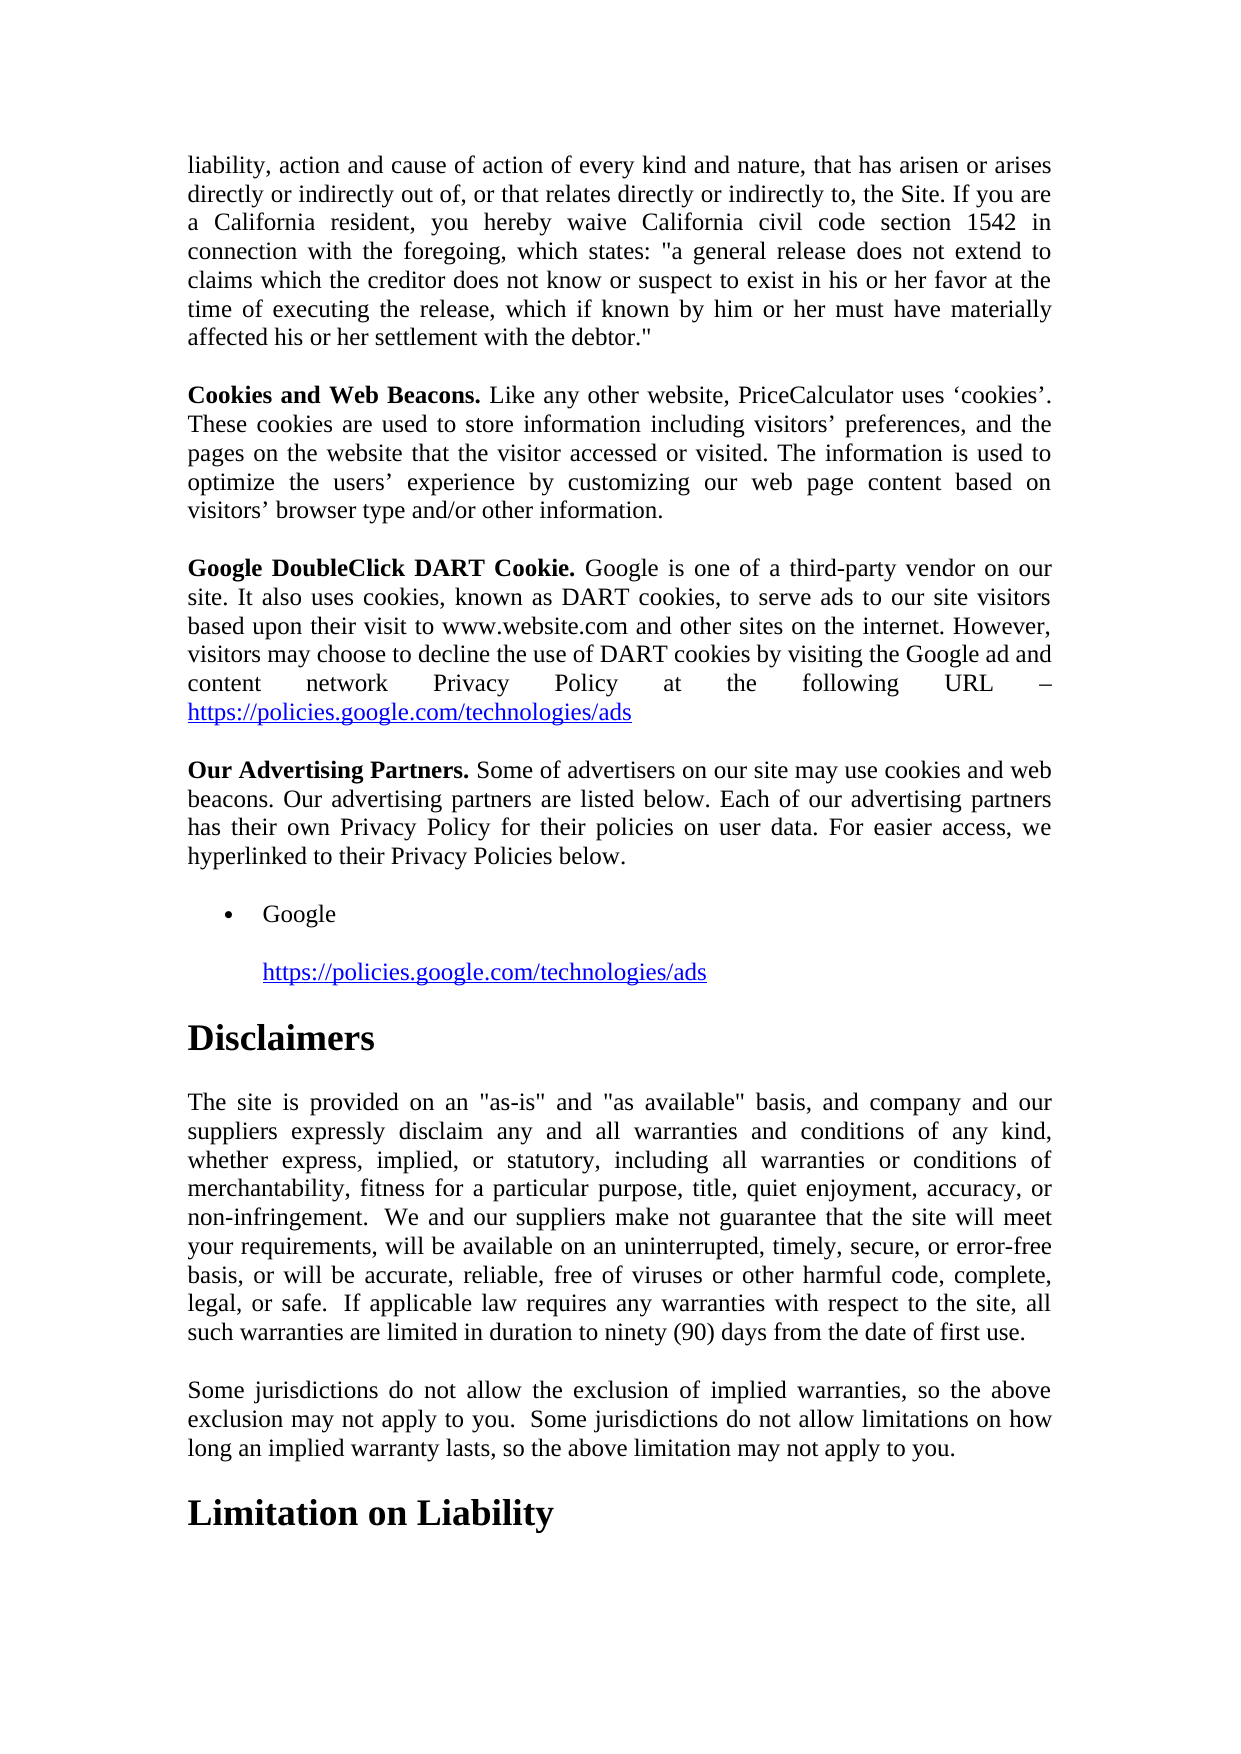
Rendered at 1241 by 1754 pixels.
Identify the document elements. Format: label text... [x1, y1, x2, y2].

text Cookies and Web Beacons. Like any other website, PriceCalculator uses ‘cookies’. These cookies are used to store information including visitors’ preferences, and the pages on the website that the visitor accessed or visited. The information is used to optimize the users’ experience by customizing our web page content based on visitors’ browser type and/or other information. [187, 380, 1053, 524]
text Google DoubleClick DART Cookie. Google is one of a third-party vendor on our site. It also uses cookies, known as DART cookies, to serve ads to our site visitors based upon their visit to www.website.com and other sites on the internet. However, visitors may choose to decline the use of DART cookies by visiting the Google ad and content network Privacy Policy at the following URL – https://policies.google.com/technologies/ads [187, 553, 1053, 726]
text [187, 150, 1053, 351]
text Some jurisdictions do not allow the exclusion of implied warranties, so the above exclusion may not apply to you. Some jurisdictions do not allow limitations on how long an implied warranty lasts, so the above limitation may not apply to you. [187, 1375, 1053, 1461]
text Limitation on Liability [187, 1491, 1053, 1534]
text https://policies.google.com/technologies/ads [262, 957, 1053, 986]
text Disclaimers [187, 1015, 1053, 1058]
list Google [225, 899, 1053, 928]
text The site is provided on an "as-is" and "as available" basis, and company and our suppliers expressly disclaim any and all warranties and conditions of any kind, whether express, implied, or statutory, including all warranties or conditions of merchantability, fitness for a particular purpose, title, quiet enjoyment, accuracy, or non-infringement. We and our suppliers make not guarantee that the site will meet your requirements, will be available on an uninterrupted, timely, secure, or error-free basis, or will be accurate, reliable, free of viruses or other harmful code, complete, legal, or safe. If applicable law requires any warranties with respect to the site, all such warranties are limited in duration to ninety (90) days from the date of first use. [187, 1087, 1053, 1346]
text Our Advertising Partners. Some of advertisers on our site may use cookies and web beacons. Our advertising partners are listed below. Each of our advertising partners has their own Privacy Policy for their policies on user data. For easier access, we hyperlinked to their Privacy Policies below. [187, 755, 1053, 870]
